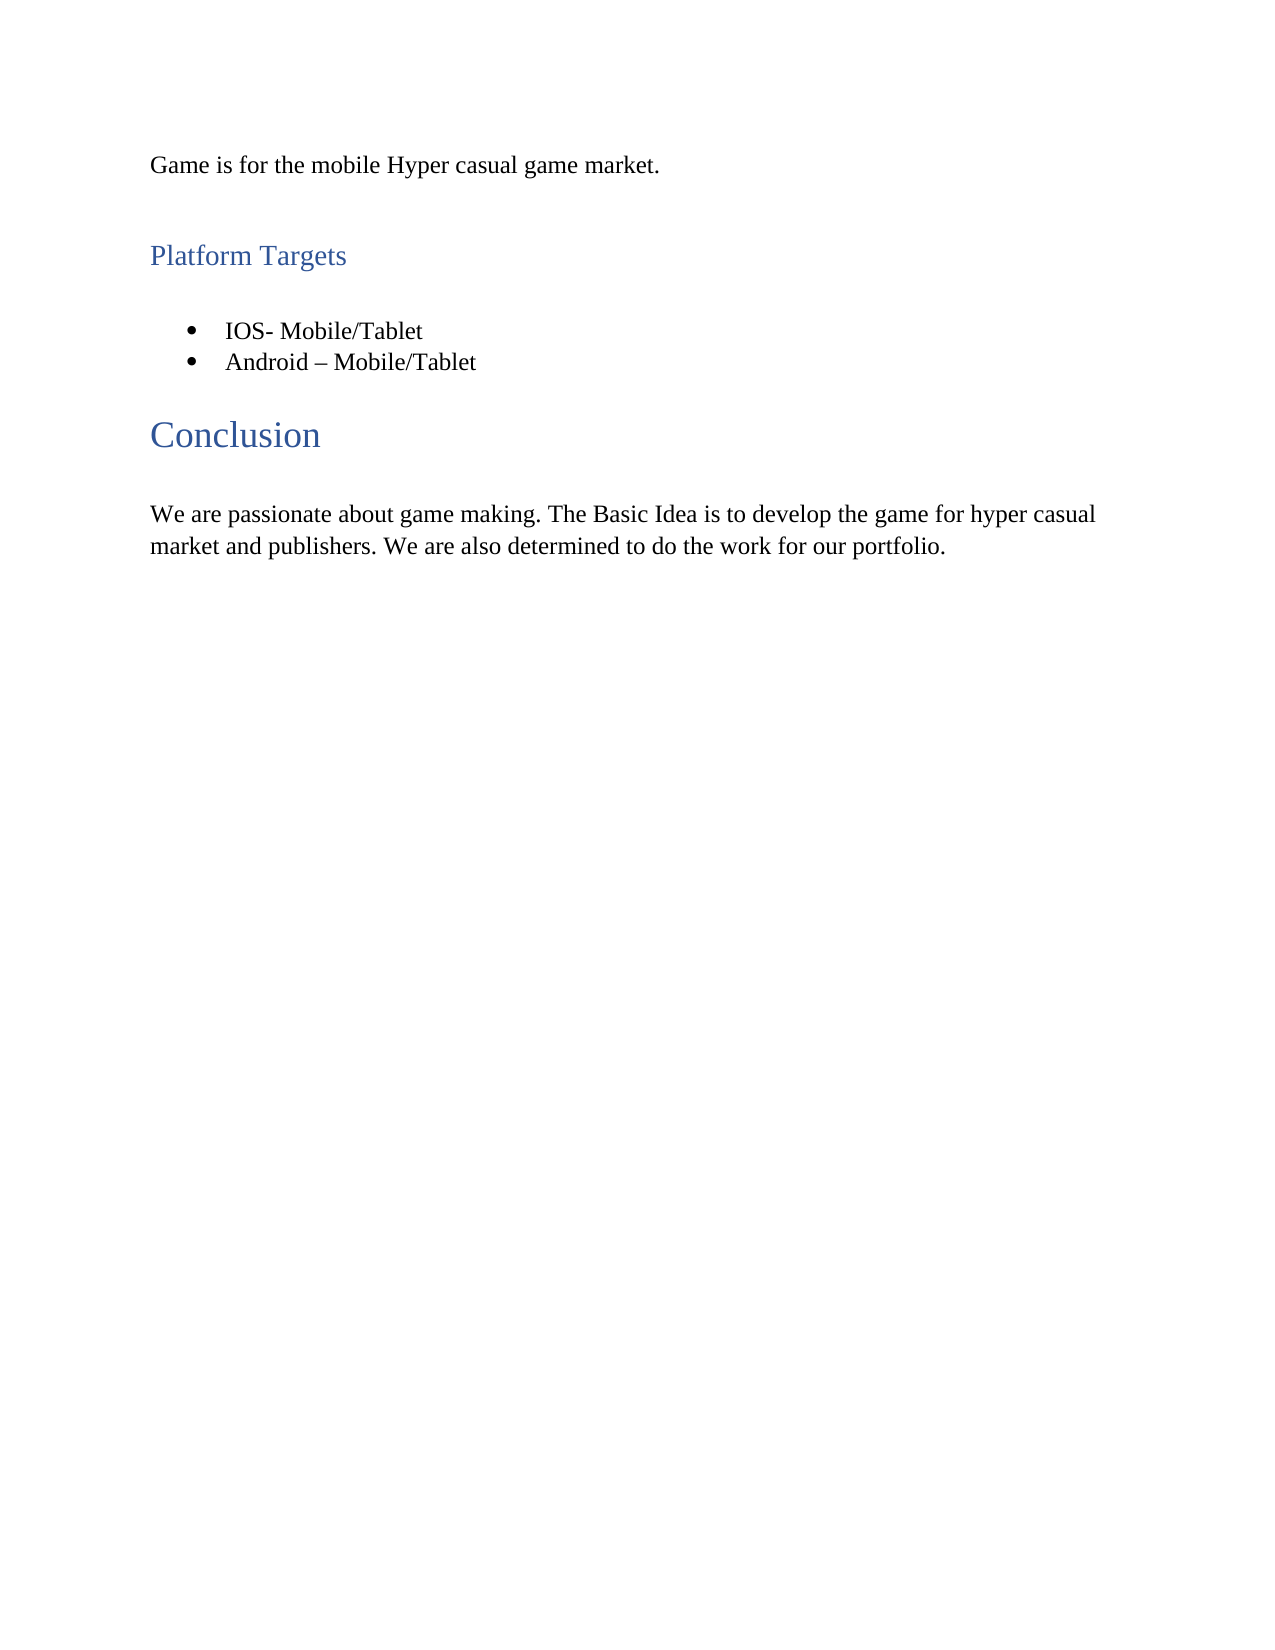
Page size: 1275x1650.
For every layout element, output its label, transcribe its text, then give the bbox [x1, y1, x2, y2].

list IOS- Mobile/Tablet [187, 316, 1125, 344]
text Game is for the mobile Hyper casual game market. [150, 150, 1125, 179]
subtitle Platform Targets [150, 238, 1125, 272]
list Android – Mobile/Tablet [187, 347, 1125, 376]
subtitle Conclusion [150, 412, 1125, 455]
text We are passionate about game making. The Basic Idea is to develop the game for hyper casual market and publishers. We are also determined to do the work for our portfolio. [150, 499, 1125, 560]
